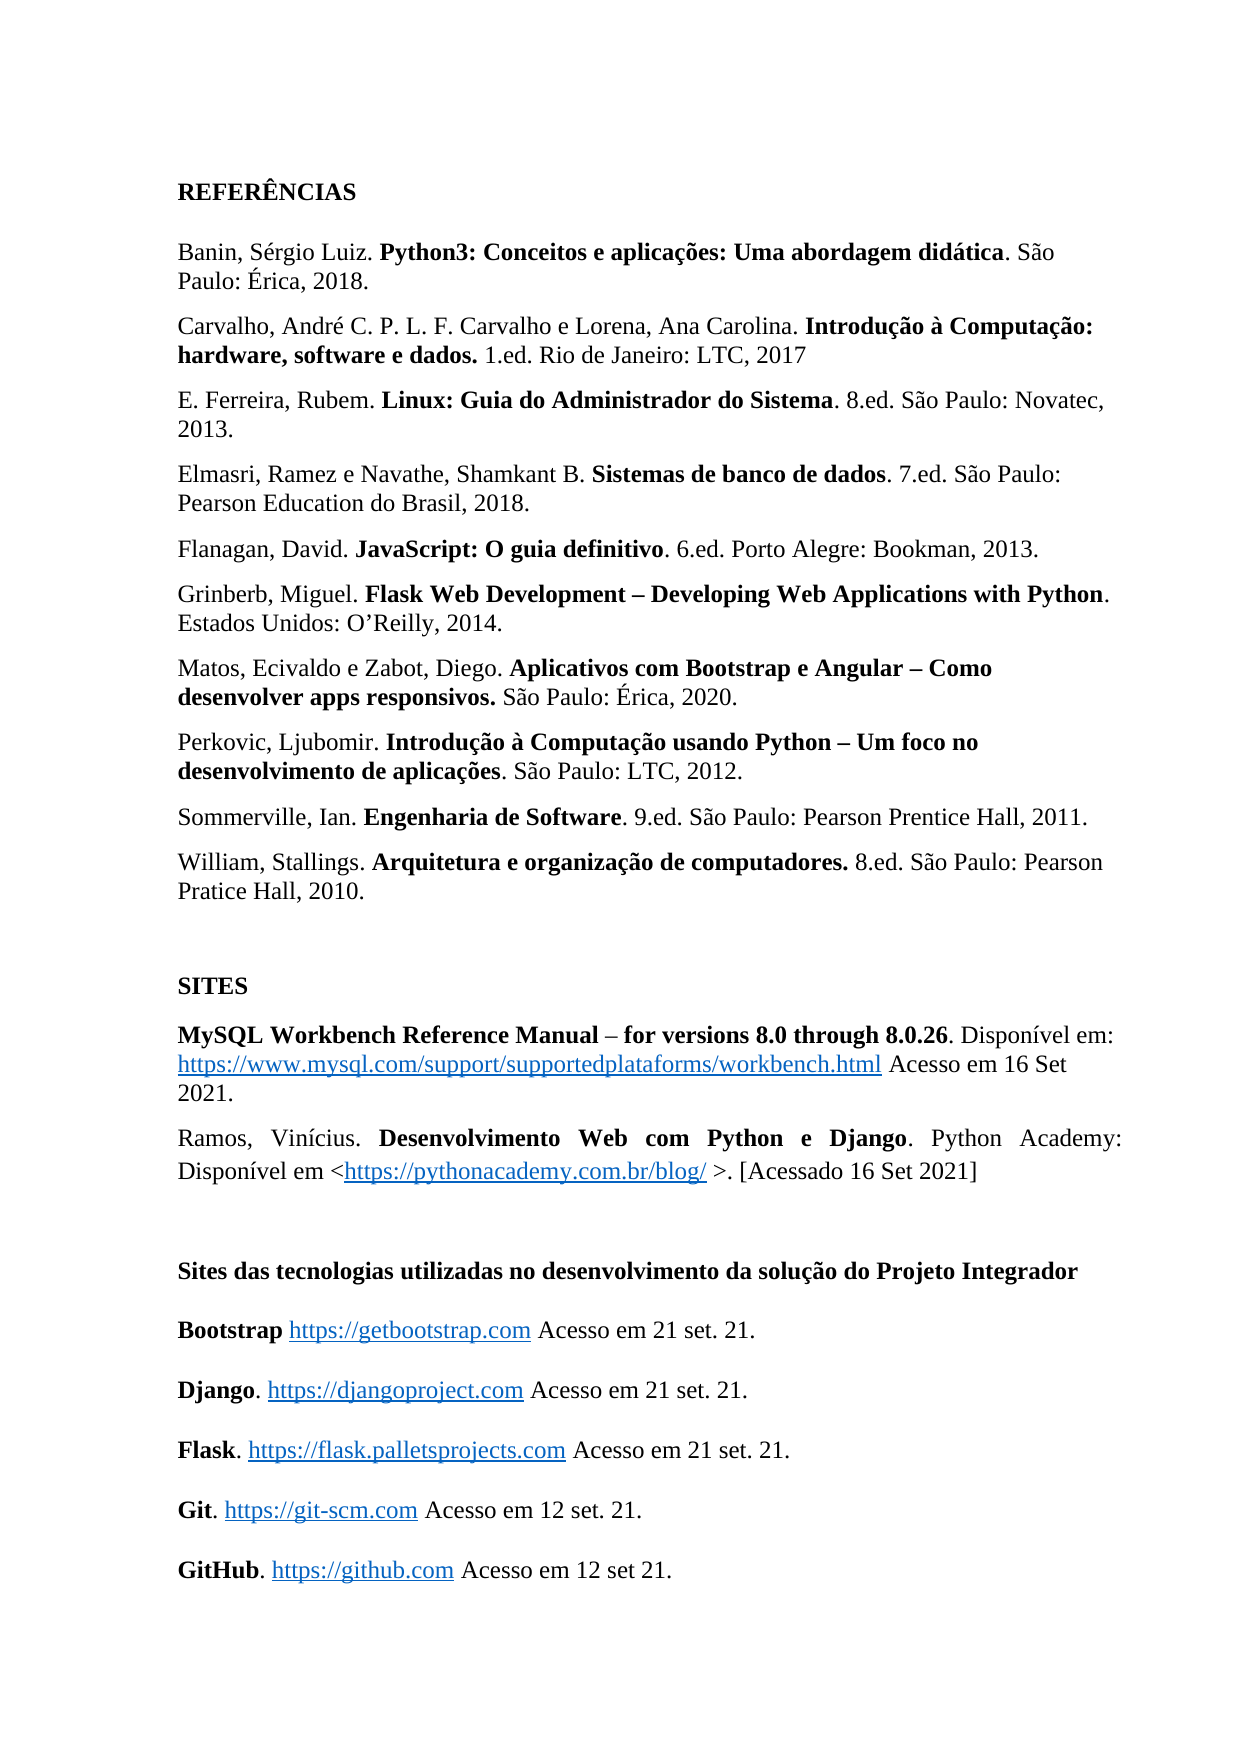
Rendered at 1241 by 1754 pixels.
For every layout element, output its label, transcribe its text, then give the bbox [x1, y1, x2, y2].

text Flanagan, David. JavaScript: O guia definitivo. 6.ed. Porto Alegre: Bookman, 2013. [177, 534, 1122, 562]
text Ramos, Vinícius. Desenvolvimento Web com Python e Django. Python Academy: Disponível em <https://pythonacademy.com.br/blog/ >. [Acessado 16 Set 2021] [177, 1123, 1122, 1185]
text Elmasri, Ramez e Navathe, Shamkant B. Sistemas de banco de dados. 7.ed. São Paulo: Pearson Education do Brasil, 2018. [177, 459, 1122, 517]
text REFERÊNCIAS [177, 177, 1122, 206]
text Sommerville, Ian. Engenharia de Software. 9.ed. São Paulo: Pearson Prentice Hall, 2011. [177, 802, 1122, 830]
text Django. https://djangoproject.com Acesso em 21 set. 21. [177, 1375, 1122, 1404]
text Sites das tecnologias utilizadas no desenvolvimento da solução do Projeto Integrador [177, 1256, 1122, 1284]
text Matos, Ecivaldo e Zabot, Diego. Aplicativos com Bootstrap e Angular – Como desenvolver apps responsivos. São Paulo: Érica, 2020. [177, 653, 1122, 711]
text MySQL Workbench Reference Manual – for versions 8.0 through 8.0.26. Disponível em: https://www.mysql.com/support/supportedplataforms/workbench.html Acesso em 16 Set 2021. [177, 1021, 1122, 1107]
text Grinberb, Miguel. Flask Web Development – Developing Web Applications with Python. Estados Unidos: O’Reilly, 2014. [177, 579, 1122, 637]
text SITES [177, 971, 1122, 999]
text William, Stallings. Arquitetura e organização de computadores. 8.ed. São Paulo: Pearson Pratice Hall, 2010. [177, 847, 1122, 904]
text Git. https://git-scm.com Acesso em 12 set. 21. [177, 1495, 1122, 1524]
text Banin, Sérgio Luiz. Python3: Conceitos e aplicações: Uma abordagem didática. São Paulo: Érica, 2018. [177, 237, 1122, 294]
text E. Ferreira, Rubem. Linux: Guia do Administrador do Sistema. 8.ed. São Paulo: Novatec, 2013. [177, 385, 1122, 443]
text Flask. https://flask.palletsprojects.com Acesso em 21 set. 21. [177, 1435, 1122, 1464]
text Bootstrap https://getbootstrap.com Acesso em 21 set. 21. [177, 1316, 1122, 1344]
text GitHub. https://github.com Acesso em 12 set 21. [177, 1555, 1122, 1583]
text Perkovic, Ljubomir. Introdução à Computação usando Python – Um foco no desenvolvimento de aplicações. São Paulo: LTC, 2012. [177, 727, 1122, 785]
text Carvalho, André C. P. L. F. Carvalho e Lorena, Ana Carolina. Introdução à Computação: hardware, software e dados. 1.ed. Rio de Janeiro: LTC, 2017 [177, 311, 1122, 369]
